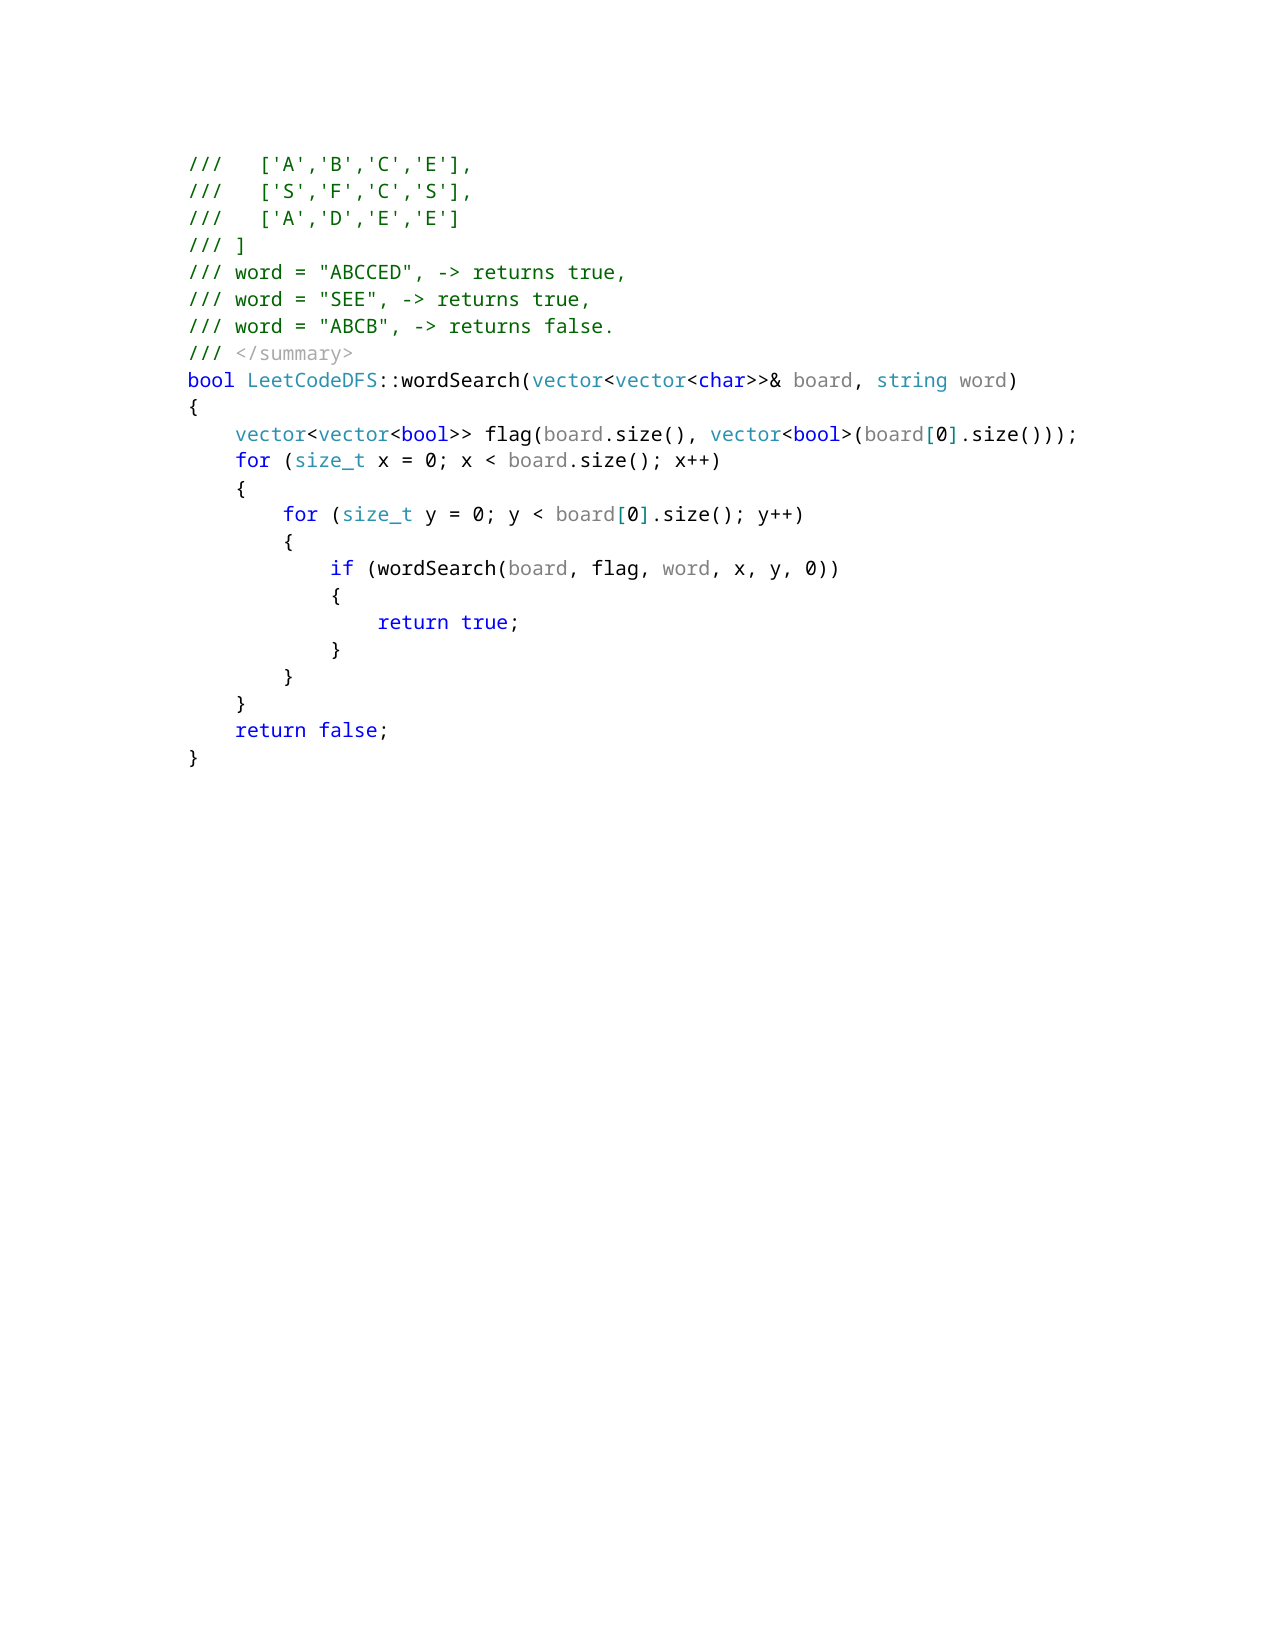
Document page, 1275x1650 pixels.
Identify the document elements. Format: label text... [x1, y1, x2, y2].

text return false; [187, 717, 1087, 743]
text vector<vector<bool>> flag(board.size(), vector<bool>(board[0].size())); [187, 420, 1087, 447]
text } [187, 636, 1087, 663]
text for (size_t x = 0; x < board.size(); x++) [187, 447, 1087, 474]
text /// word = "ABCCED", -> returns true, [187, 258, 1087, 285]
text } [187, 689, 1087, 717]
text /// word = "SEE", -> returns true, [187, 285, 1087, 312]
text for (size_t y = 0; y < board[0].size(); y++) [187, 501, 1087, 528]
text { [187, 474, 1087, 501]
text return true; [187, 609, 1087, 636]
text bool LeetCodeDFS::wordSearch(vector<vector<char>>& board, string word) [187, 366, 1087, 393]
text { [187, 393, 1087, 420]
text /// </summary> [187, 339, 1087, 366]
text /// word = "ABCB", -> returns false. [187, 312, 1087, 339]
text } [187, 663, 1087, 689]
text { [187, 528, 1087, 555]
text if (wordSearch(board, flag, word, x, y, 0)) [187, 555, 1087, 582]
text { [187, 582, 1087, 609]
text /// ['A','B','C','E'], [187, 150, 1087, 177]
text /// ] [187, 231, 1087, 258]
text } [187, 743, 1087, 771]
text /// ['A','D','E','E'] [187, 204, 1087, 231]
text /// ['S','F','C','S'], [187, 177, 1087, 204]
